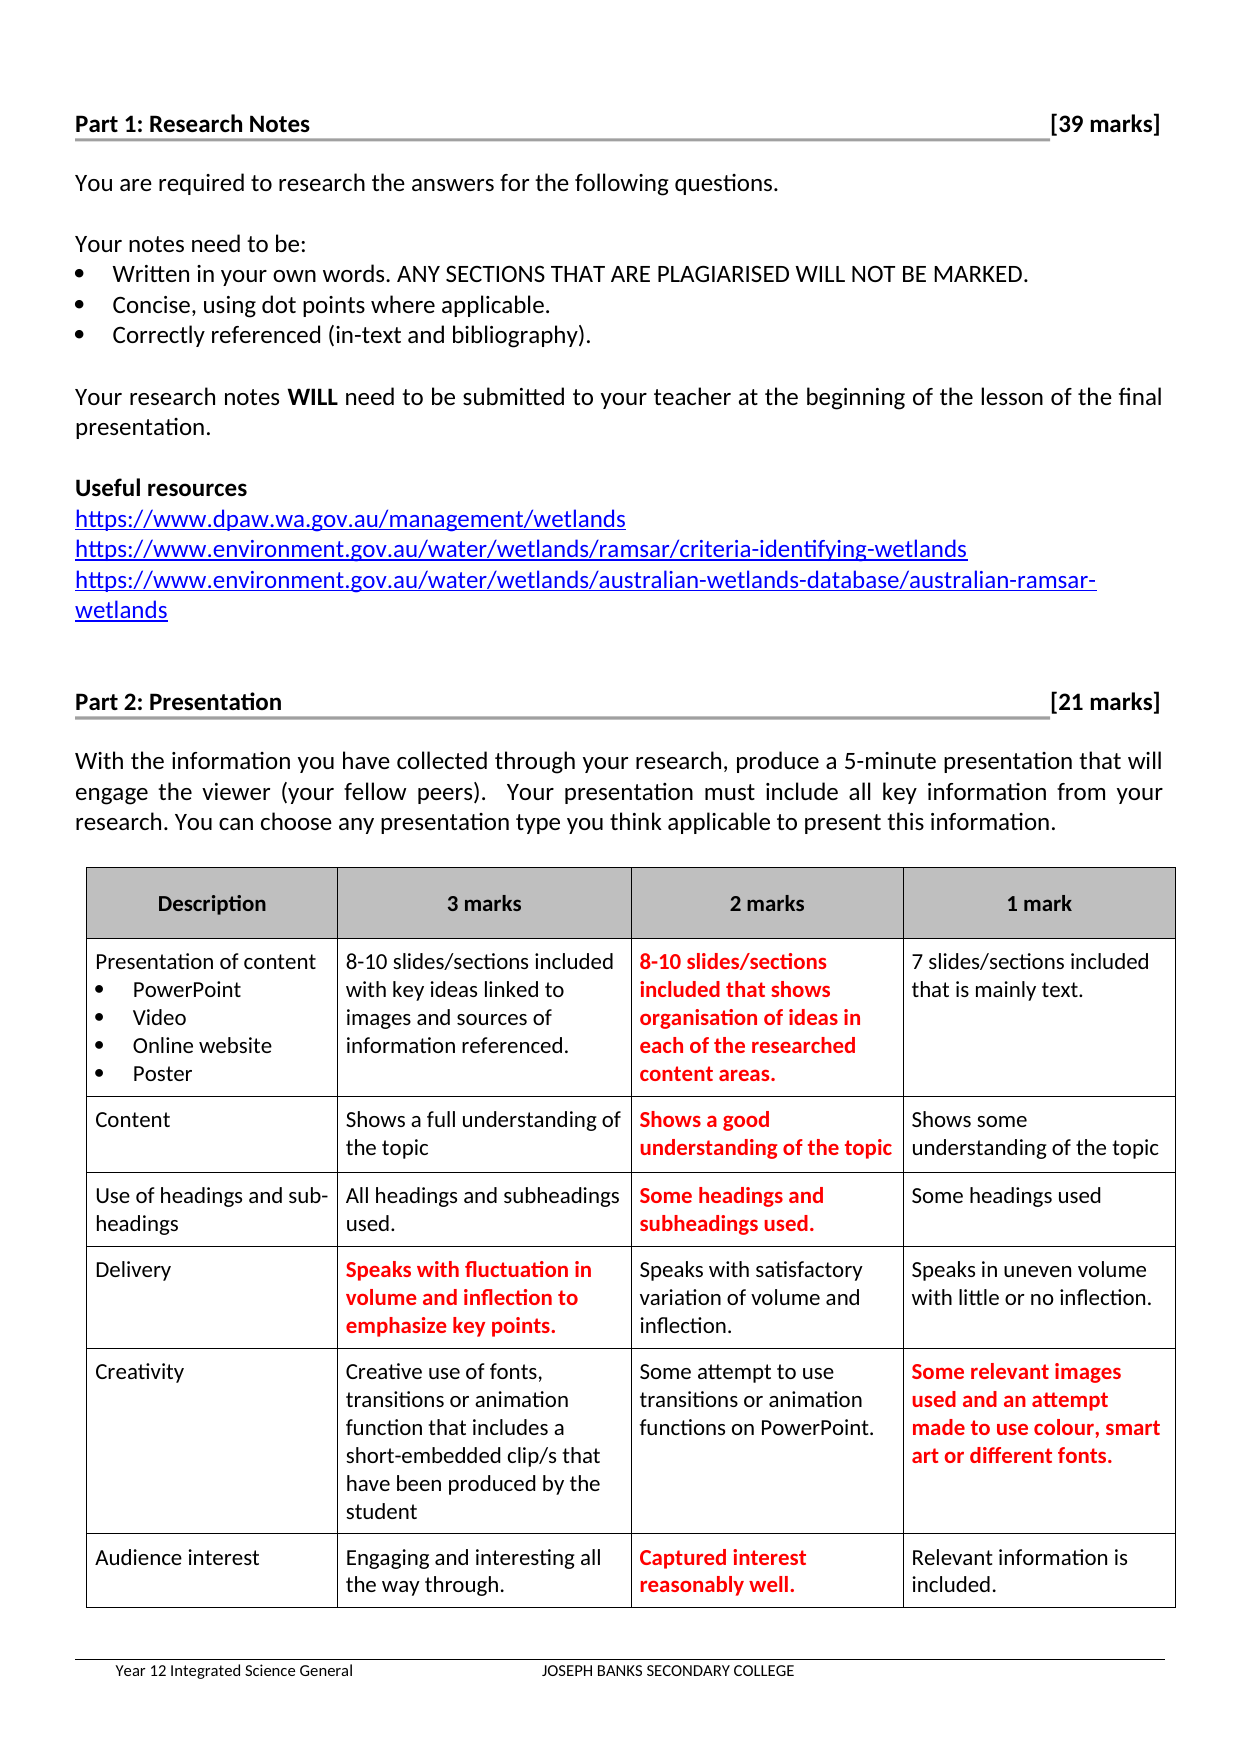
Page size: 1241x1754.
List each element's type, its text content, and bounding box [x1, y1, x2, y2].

table_cell All headings and subheadings used. [338, 1173, 631, 1246]
table_cell 8-10 slides/sections included that shows organisation of ideas in each of the researched content areas. [632, 939, 903, 1096]
table_cell Presentation of content PowerPoint Video Online website Poster [87, 939, 337, 1096]
table_cell Speaks with satisfactory variation of volume and inflection. [632, 1247, 903, 1347]
table_cell Creative use of fonts, transitions or animation function that includes a short-embedded clip/s that have been produced by the student [338, 1349, 631, 1533]
table_cell Relevant information is included. [904, 1534, 1175, 1607]
table_header Description [87, 868, 337, 938]
table_cell Audience interest [87, 1534, 337, 1607]
table_cell Shows a good understanding of the topic [632, 1097, 903, 1172]
table_cell Content [87, 1097, 337, 1172]
table_cell Speaks in uneven volume with little or no inflection. [904, 1247, 1175, 1347]
table_cell 8-10 slides/sections included with key ideas linked to images and sources of information referenced. [338, 939, 631, 1096]
text Your notes need to be: [75, 228, 1165, 259]
table_cell Engaging and interesting all the way through. [338, 1534, 631, 1607]
list Concise, using dot points where applicable. [75, 289, 1165, 320]
table_cell Some headings and subheadings used. [632, 1173, 903, 1246]
table_cell Some headings used [904, 1173, 1175, 1246]
text Part 2: Presentation [21 marks] [75, 686, 1165, 716]
table_cell Speaks with fluctuation in volume and inflection to emphasize key points. [338, 1247, 631, 1347]
table_header 3 marks [338, 868, 631, 938]
list Written in your own words. ANY SECTIONS THAT ARE PLAGIARISED WILL NOT BE MARKED. [75, 259, 1165, 289]
table_header 1 mark [904, 868, 1175, 938]
table_cell 7 slides/sections included that is mainly text. [904, 939, 1175, 1096]
text Useful resources [75, 472, 1165, 503]
table_cell Shows a full understanding of the topic [338, 1097, 631, 1172]
text You are required to research the answers for the following questions. [75, 167, 1165, 198]
table_cell Use of headings and sub-headings [87, 1173, 337, 1246]
text https://www.dpaw.wa.gov.au/management/wetlands [75, 503, 1165, 533]
table_header 2 marks [632, 868, 903, 938]
table_cell Some relevant images used and an attempt made to use colour, smart art or different fonts. [904, 1349, 1175, 1533]
text https://www.environment.gov.au/water/wetlands/australian-wetlands-database/australian-ramsar-wetlands [75, 564, 1165, 625]
text With the information you have collected through your research, produce a 5-minute presentation that will engage the viewer (your fellow peers). Your presentation must include all key information from your research. You can choose any presentation type you think applicable to present this information. [75, 745, 1165, 837]
text https://www.environment.gov.au/water/wetlands/ramsar/criteria-identifying-wetlands [75, 533, 1165, 564]
table_cell Delivery [87, 1247, 337, 1347]
list Correctly referenced (in-text and bibliography). [75, 320, 1165, 350]
text Your research notes WILL need to be submitted to your teacher at the beginning of the lesson of the final presentation. [75, 381, 1165, 442]
table_cell Some attempt to use transitions or animation functions on PowerPoint. [632, 1349, 903, 1533]
table_cell Captured interest reasonably well. [632, 1534, 903, 1607]
text Part 1: Research Notes [39 marks] [75, 108, 1165, 138]
table_cell Shows some understanding of the topic [904, 1097, 1175, 1172]
table_cell Creativity [87, 1349, 337, 1533]
